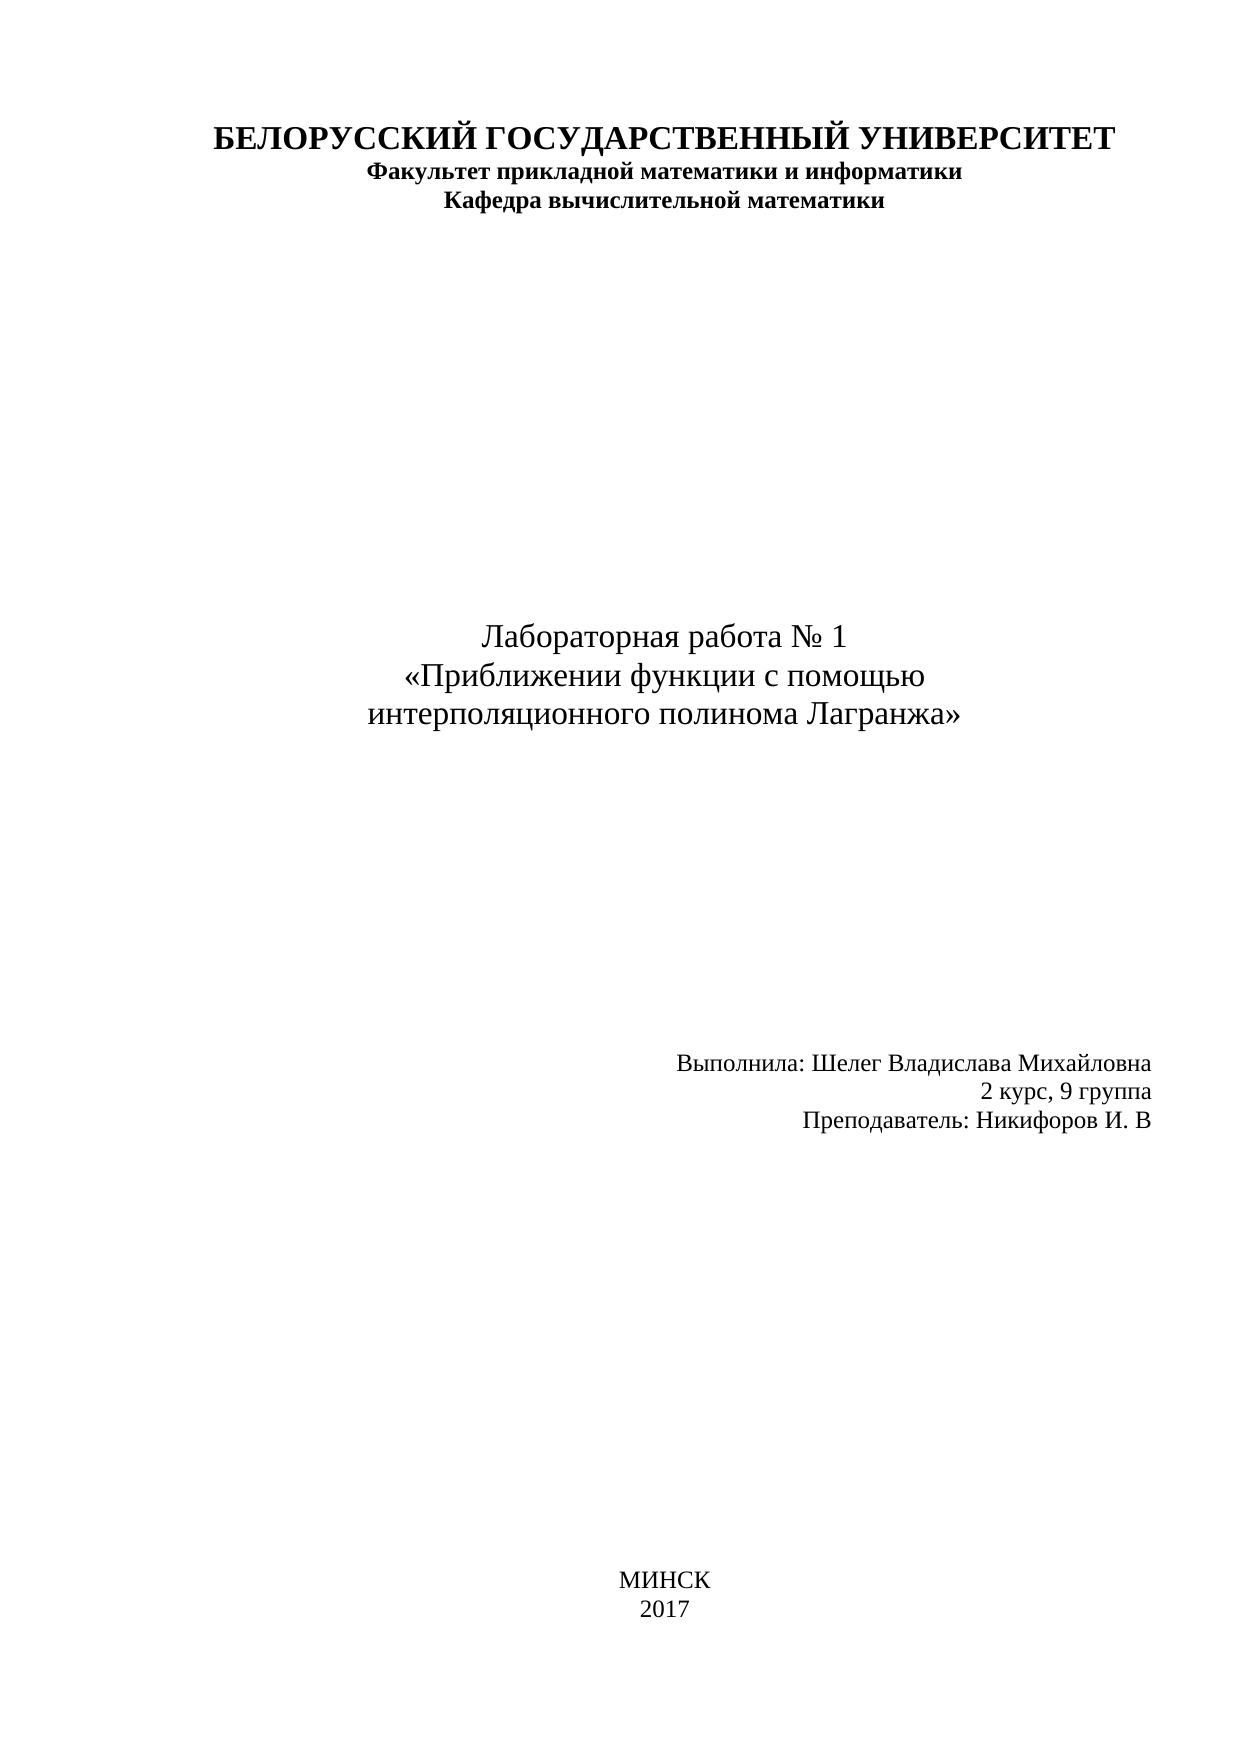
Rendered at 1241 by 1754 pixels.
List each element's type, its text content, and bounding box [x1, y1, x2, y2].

text БЕЛОРУССКИЙ ГОСУДАРСТВЕННЫЙ УНИВЕРСИТЕТ [177, 118, 1152, 156]
text МИНСК [177, 1565, 1152, 1594]
text Кафедра вычислительной математики [177, 185, 1152, 214]
text 2017 [177, 1594, 1152, 1623]
text 2 курс, 9 группа [177, 1076, 1152, 1105]
text Преподаватель: Никифоров И. В [177, 1105, 1152, 1134]
text «Приближении функции с помощью [177, 655, 1152, 693]
text Факультет прикладной математики и информатики [177, 156, 1152, 185]
text Лабораторная работа № 1 [177, 616, 1152, 655]
text интерполяционного полинома Лагранжа» [177, 693, 1152, 731]
text Выполнила: Шелег Владислава Михайловна [177, 1048, 1152, 1076]
